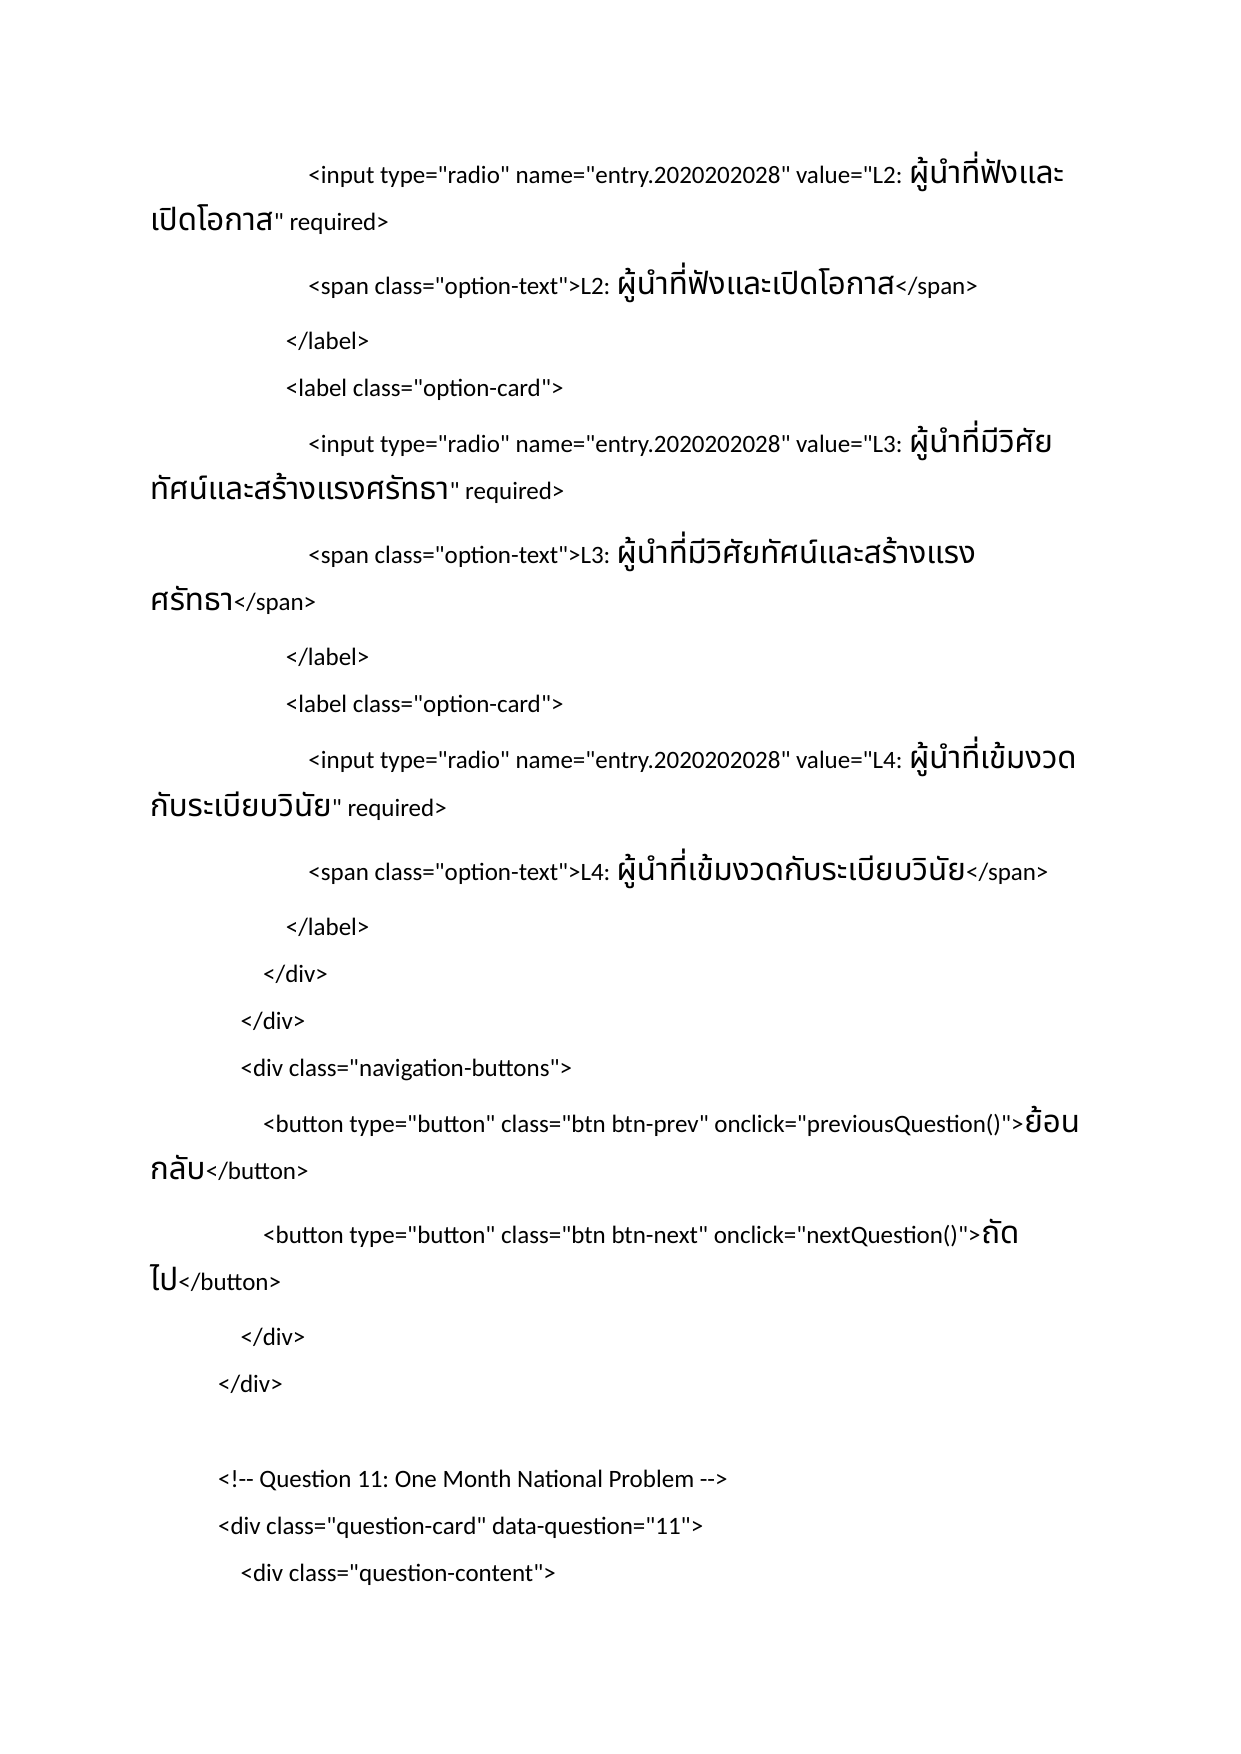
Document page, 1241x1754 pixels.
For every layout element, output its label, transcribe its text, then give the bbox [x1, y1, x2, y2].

text <label class="option-card"> [150, 688, 1090, 719]
text <label class="option-card"> [150, 372, 1090, 403]
text <div class="question-content"> [150, 1557, 1090, 1588]
text <input type="radio" name="entry.2020202028" value="L2: ผู้นำที่ฟังและเปิดโอกาส" required> [150, 150, 1090, 244]
text <span class="option-text">L2: ผู้นำที่ฟังและเปิดโอกาส</span> [150, 261, 1090, 308]
text <div class="question-card" data-question="11"> [150, 1510, 1090, 1541]
text </label> [150, 911, 1090, 941]
text </label> [150, 325, 1090, 355]
text </div> [150, 1005, 1090, 1036]
text <span class="option-text">L3: ผู้นำที่มีวิศัยทัศน์และสร้างแรงศรัทธา</span> [150, 530, 1090, 625]
text <!-- Question 11: One Month National Problem --> [150, 1463, 1090, 1493]
text </div> [150, 958, 1090, 988]
text <div class="navigation-buttons"> [150, 1052, 1090, 1083]
text <span class="option-text">L4: ผู้นำที่เข้มงวดกับระเบียบวินัย</span> [150, 847, 1090, 894]
text </div> [150, 1321, 1090, 1352]
text </div> [150, 1369, 1090, 1399]
text <input type="radio" name="entry.2020202028" value="L3: ผู้นำที่มีวิศัยทัศน์และสร้างแรงศรัทธา" required> [150, 419, 1090, 514]
text <input type="radio" name="entry.2020202028" value="L4: ผู้นำที่เข้มงวดกับระเบียบวินัย" required> [150, 736, 1090, 830]
text </label> [150, 641, 1090, 672]
text <button type="button" class="btn btn-next" onclick="nextQuestion()">ถัดไป</button> [150, 1210, 1090, 1305]
text <button type="button" class="btn btn-prev" onclick="previousQuestion()">ย้อนกลับ</button> [150, 1099, 1090, 1194]
